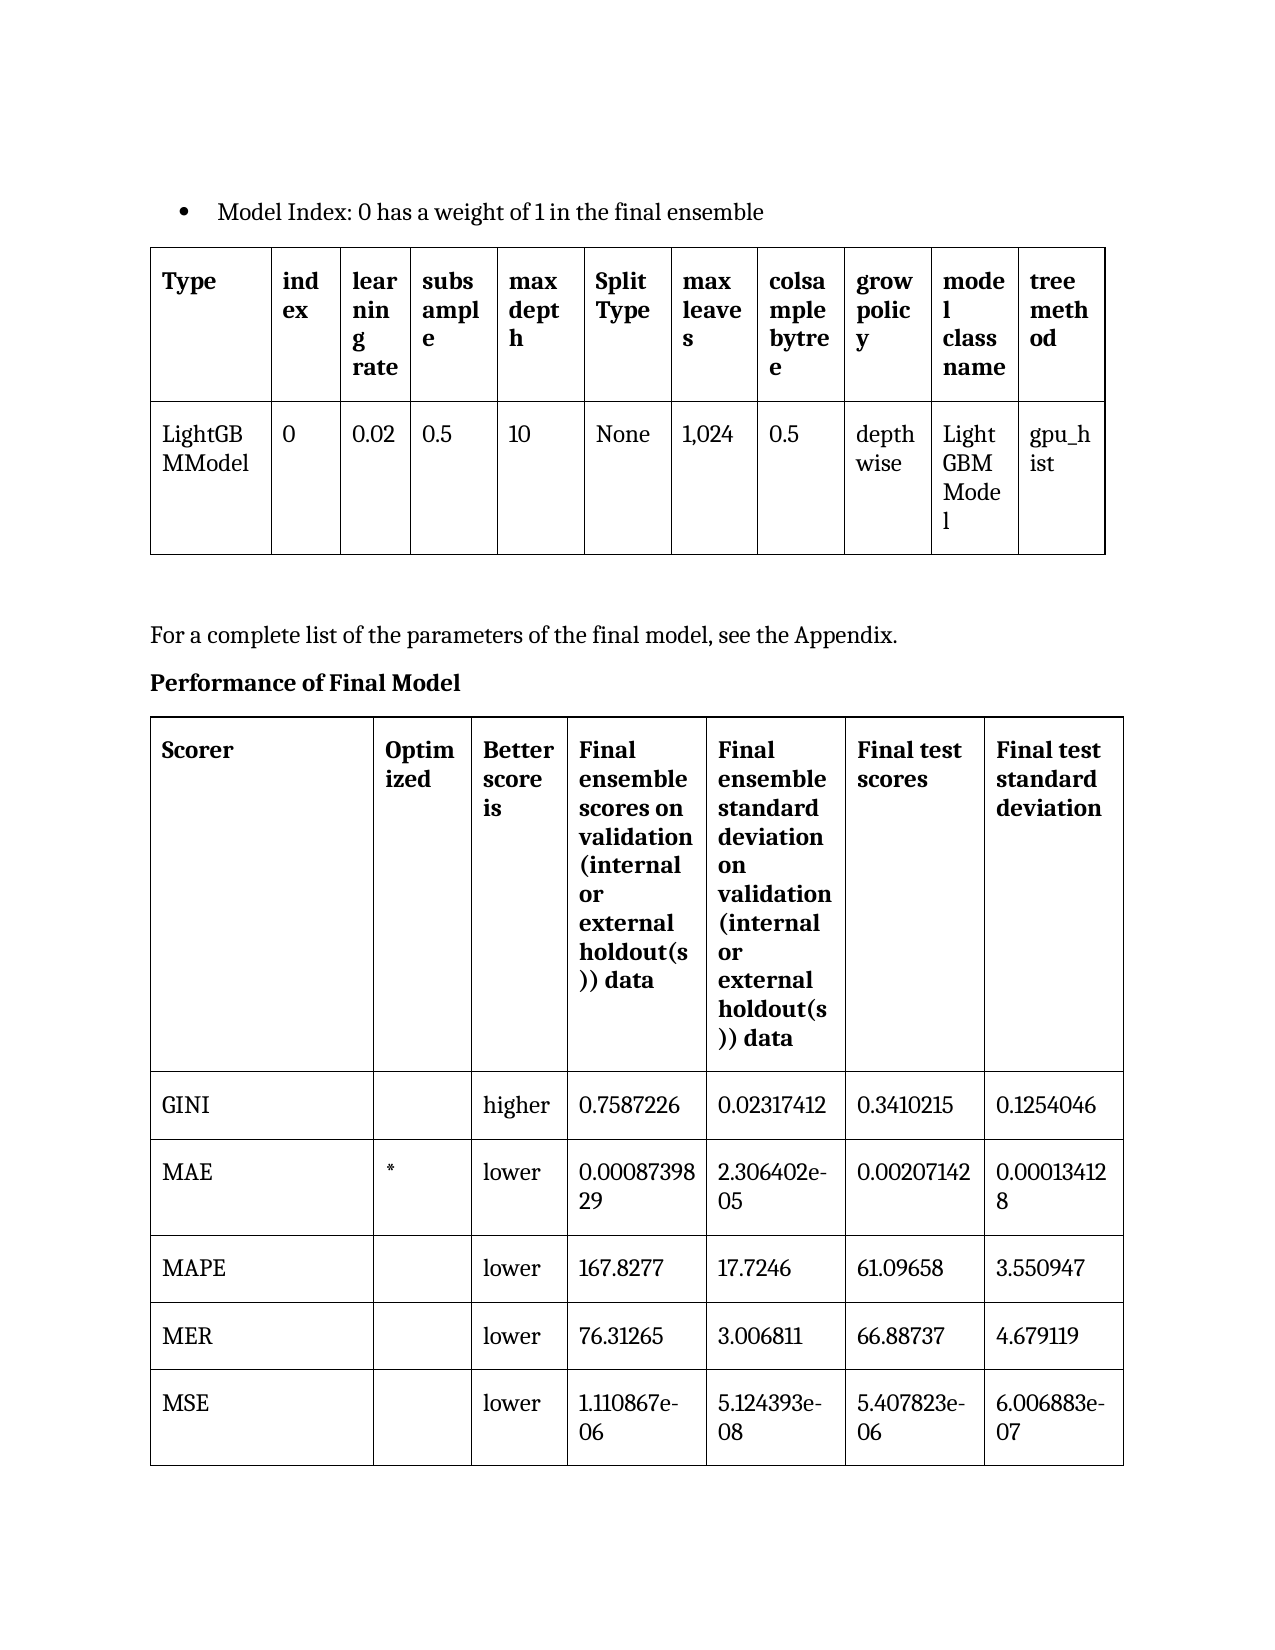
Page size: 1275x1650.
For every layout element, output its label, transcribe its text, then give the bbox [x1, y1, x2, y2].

table_cell lower [472, 1303, 567, 1369]
table_cell 0.0008739829 [568, 1140, 706, 1234]
table_cell gpu_hist [1019, 402, 1104, 554]
table_header grow policy [845, 248, 931, 401]
table_cell None [585, 402, 671, 554]
table_cell lower [472, 1370, 567, 1465]
table_cell MAPE [151, 1236, 373, 1302]
table_header Scorer [151, 718, 373, 1071]
table_cell 3.006811 [707, 1303, 845, 1369]
table_header colsample bytree [758, 248, 844, 401]
table_cell 5.124393e-08 [707, 1370, 845, 1465]
table_cell higher [472, 1072, 567, 1138]
table_cell 2.306402e-05 [707, 1140, 845, 1234]
table_header Final ensemble standard deviation on validation (internal or external holdout(s)) data [707, 718, 845, 1071]
table_cell 0.5 [411, 402, 497, 554]
table_cell 0.00207142 [846, 1140, 984, 1234]
table_header model class name [932, 248, 1018, 401]
table_cell LightGBMModel [932, 402, 1018, 554]
table_cell 10 [498, 402, 584, 554]
table_cell [374, 1370, 471, 1465]
table_cell 66.88737 [846, 1303, 984, 1369]
table_cell 0.7587226 [568, 1072, 706, 1138]
table_cell 6.006883e-07 [985, 1370, 1123, 1465]
text For a complete list of the parameters of the final model, see the Appendix. [150, 621, 1125, 650]
table_cell 17.7246 [707, 1236, 845, 1302]
table_cell GINI [151, 1072, 373, 1138]
table_cell depthwise [845, 402, 931, 554]
table_cell [374, 1072, 471, 1138]
table_cell lower [472, 1140, 567, 1234]
table_cell 0.02317412 [707, 1072, 845, 1138]
table_cell 0.5 [758, 402, 844, 554]
table_cell 0.02 [341, 402, 410, 554]
table_header Final ensemble scores on validation (internal or external holdout(s)) data [568, 718, 706, 1071]
table_header tree method [1019, 248, 1104, 401]
table_cell 167.8277 [568, 1236, 706, 1302]
table_cell [374, 1303, 471, 1369]
table_cell * [374, 1140, 471, 1234]
table_cell 5.407823e-06 [846, 1370, 984, 1465]
table_cell 76.31265 [568, 1303, 706, 1369]
table_cell 0 [272, 402, 340, 554]
table_cell MSE [151, 1370, 373, 1465]
table_cell lower [472, 1236, 567, 1302]
list Model Index: 0 has a weight of 1 in the final ensemble [179, 197, 1125, 226]
table_cell 1,024 [672, 402, 757, 554]
table_cell 0.1254046 [985, 1072, 1123, 1138]
table_cell [374, 1236, 471, 1302]
table_cell 61.09658 [846, 1236, 984, 1302]
table_header Better score is [472, 718, 567, 1071]
table_cell 0.000134128 [985, 1140, 1123, 1234]
table_header max depth [498, 248, 584, 401]
table_cell 3.550947 [985, 1236, 1123, 1302]
table_cell 4.679119 [985, 1303, 1123, 1369]
table_header Type [151, 248, 271, 401]
table_header Final test scores [846, 718, 984, 1071]
table_cell MAE [151, 1140, 373, 1234]
table_cell LightGBMModel [151, 402, 271, 554]
table_header learning rate [341, 248, 410, 401]
table_header Optimized [374, 718, 471, 1071]
table_cell 0.3410215 [846, 1072, 984, 1138]
table_cell 1.110867e-06 [568, 1370, 706, 1465]
table_cell MER [151, 1303, 373, 1369]
table_header Final test standard deviation [985, 718, 1123, 1071]
table_header subsample [411, 248, 497, 401]
text Performance of Final Model [150, 669, 1125, 698]
table_header index [272, 248, 340, 401]
table_header Split Type [585, 248, 671, 401]
table_header max leaves [672, 248, 757, 401]
